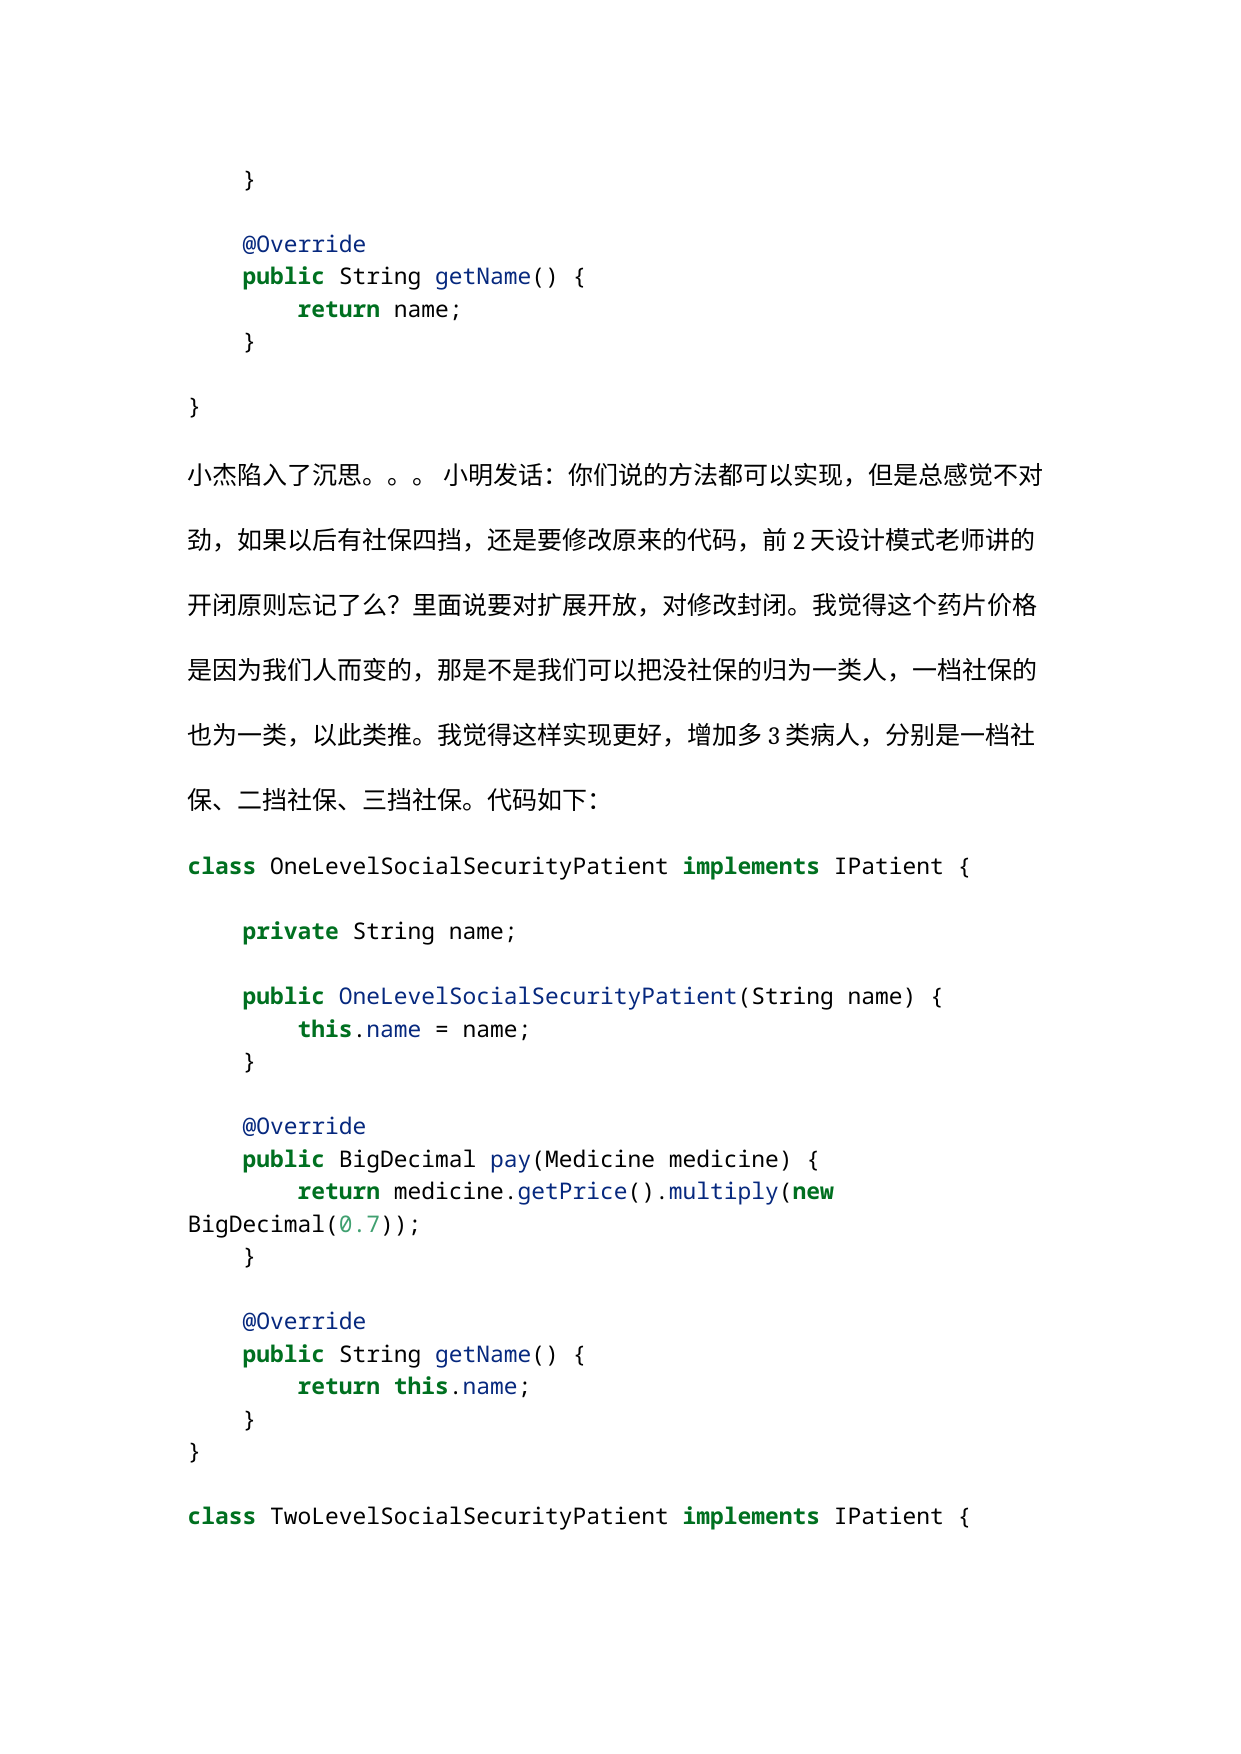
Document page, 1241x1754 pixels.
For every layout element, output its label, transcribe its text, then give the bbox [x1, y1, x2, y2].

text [187, 162, 1053, 422]
text 小杰陷入了沉思。。。 小明发话：你们说的方法都可以实现，但是总感觉不对劲，如果以后有社保四挡，还是要修改原来的代码，前 2 天设计模式老师讲的开闭原则忘记了么？里面说要对扩展开放，对修改封闭。我觉得这个药片价格是因为我们人而变的，那是不是我们可以把没社保的归为一类人，一档社保的也为一类，以此类推。我觉得这样实现更好，增加多 3 类病人，分别是一档社保、二挡社保、三挡社保。代码如下： [187, 441, 1053, 831]
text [187, 849, 1053, 1532]
